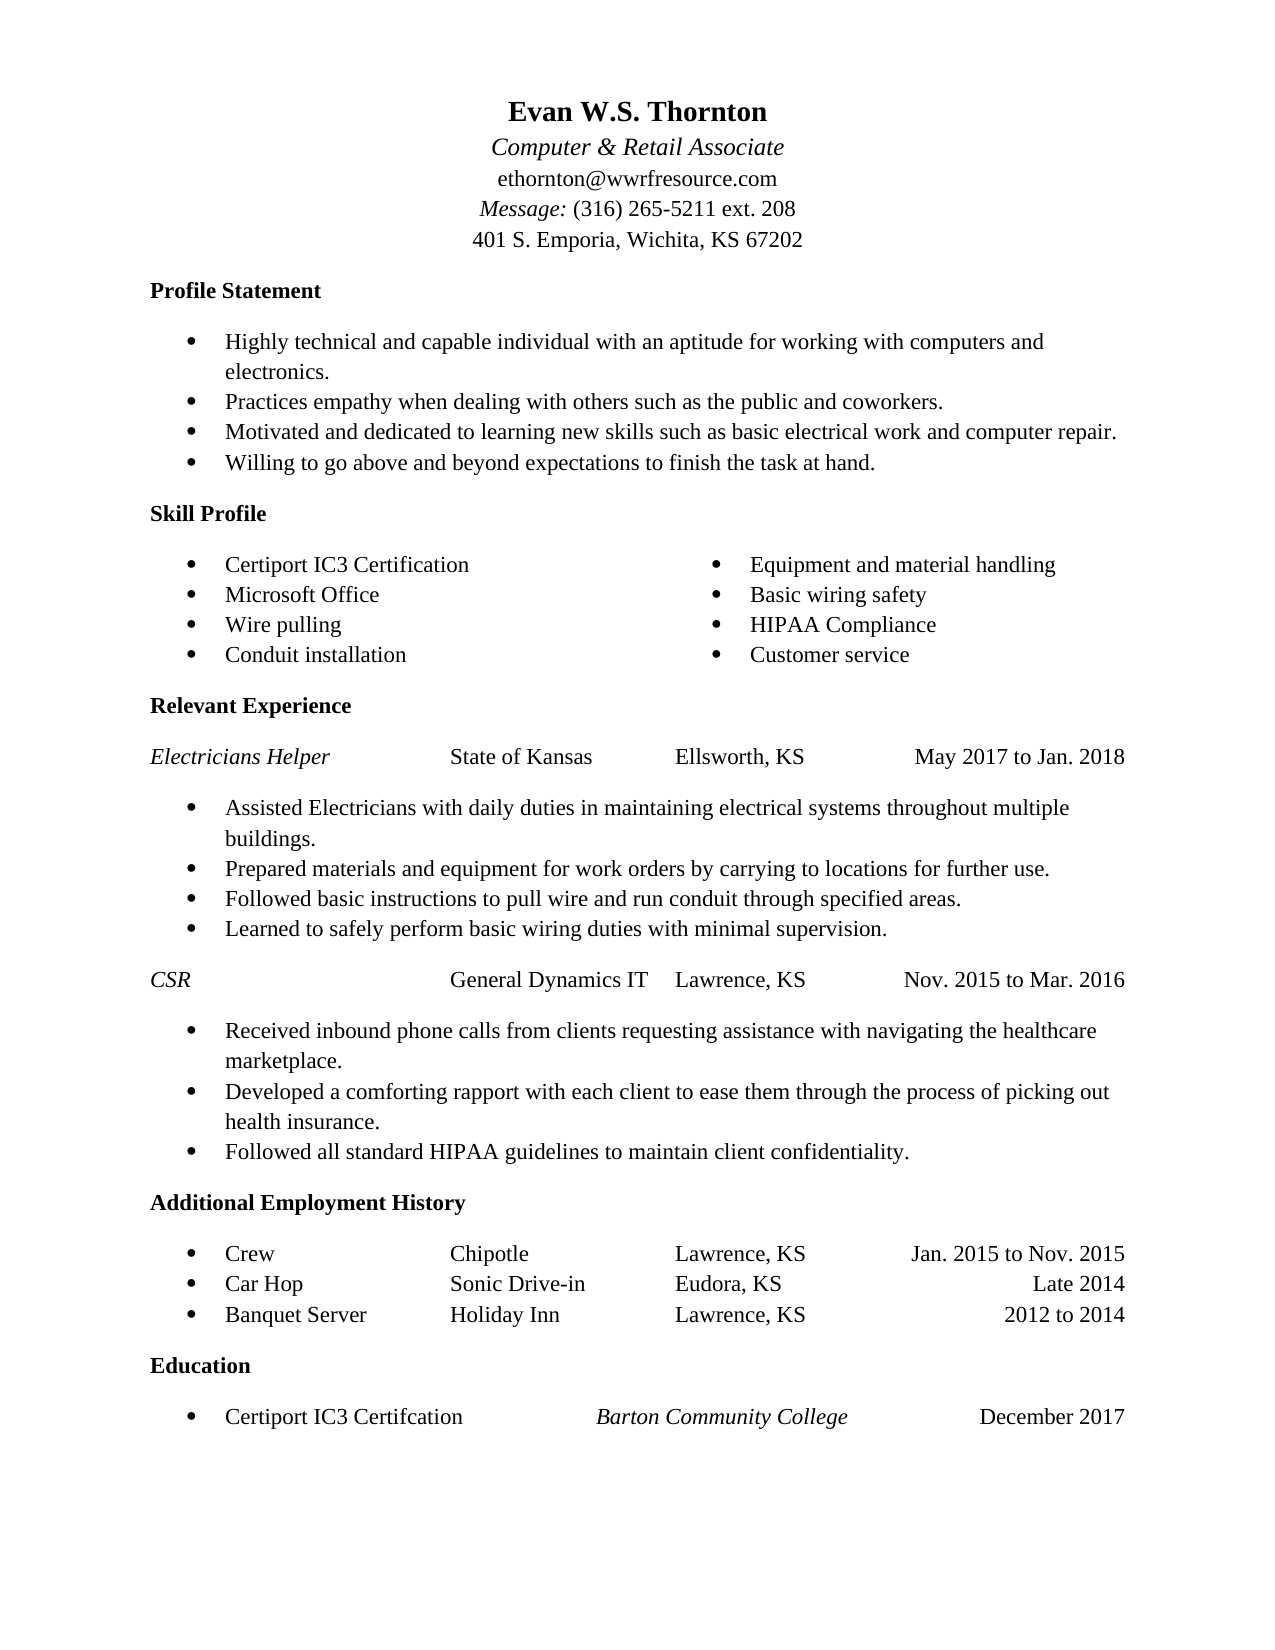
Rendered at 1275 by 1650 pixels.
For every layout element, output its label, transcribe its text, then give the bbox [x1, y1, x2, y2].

list Equipment and material handling [712, 551, 1125, 577]
text Evan W.S. Thornton [150, 94, 1125, 127]
list Car Hop Sonic Drive-in Eudora, KS Late 2014 [187, 1271, 1125, 1297]
list Prepared materials and equipment for work orders by carrying to locations for further use. [187, 855, 1125, 881]
list Assisted Electricians with daily duties in maintaining electrical systems throughout multiple buildings. [187, 794, 1125, 851]
list Followed all standard HIPAA guidelines to maintain client confidentiality. [187, 1138, 1125, 1164]
text ethornton@wwrfresource.com [150, 165, 1125, 192]
list Learned to safely perform basic wiring duties with minimal supervision. [187, 915, 1125, 942]
list Highly technical and capable individual with an aptitude for working with computers and electronics. [187, 328, 1125, 384]
list Wire pulling [187, 611, 600, 637]
text CSR General Dynamics IT Lawrence, KS Nov. 2015 to Mar. 2016 [150, 966, 1125, 993]
list Banquet Server Holiday Inn Lawrence, KS 2012 to 2014 [187, 1301, 1125, 1327]
text Relevant Experience [150, 692, 1125, 719]
list Willing to go above and beyond expectations to finish the task at hand. [187, 449, 1125, 475]
text Message: (316) 265-5211 ext. 208 [150, 196, 1125, 222]
list Developed a comforting rapport with each client to ease them through the process of picking out health insurance. [187, 1078, 1125, 1134]
text Skill Profile [150, 500, 1125, 526]
list Received inbound phone calls from clients requesting assistance with navigating the healthcare marketplace. [187, 1017, 1125, 1074]
list Motivated and dedicated to learning new skills such as basic electrical work and computer repair. [187, 418, 1125, 445]
list Basic wiring safety [712, 581, 1125, 607]
list Customer service [712, 641, 1125, 668]
list Practices empathy when dealing with others such as the public and coworkers. [187, 388, 1125, 414]
list Conduit installation [187, 641, 600, 668]
list Certiport IC3 Certification [187, 551, 600, 577]
list Microsoft Office [187, 581, 600, 607]
text 401 S. Emporia, Wichita, KS 67202 [150, 226, 1125, 252]
list Followed basic instructions to pull wire and run conduit through specified areas. [187, 885, 1125, 911]
text Additional Employment History [150, 1189, 1125, 1216]
text Electricians Helper State of Kansas Ellsworth, KS May 2017 to Jan. 2018 [150, 743, 1125, 770]
list HIPAA Compliance [712, 611, 1125, 637]
text Computer & Retail Associate [150, 132, 1125, 161]
text Profile Statement [150, 277, 1125, 303]
text Education [150, 1352, 1125, 1378]
list Certiport IC3 Certifcation Barton Community College December 2017 [187, 1403, 1125, 1429]
list Crew Chipotle Lawrence, KS Jan. 2015 to Nov. 2015 [187, 1240, 1125, 1267]
